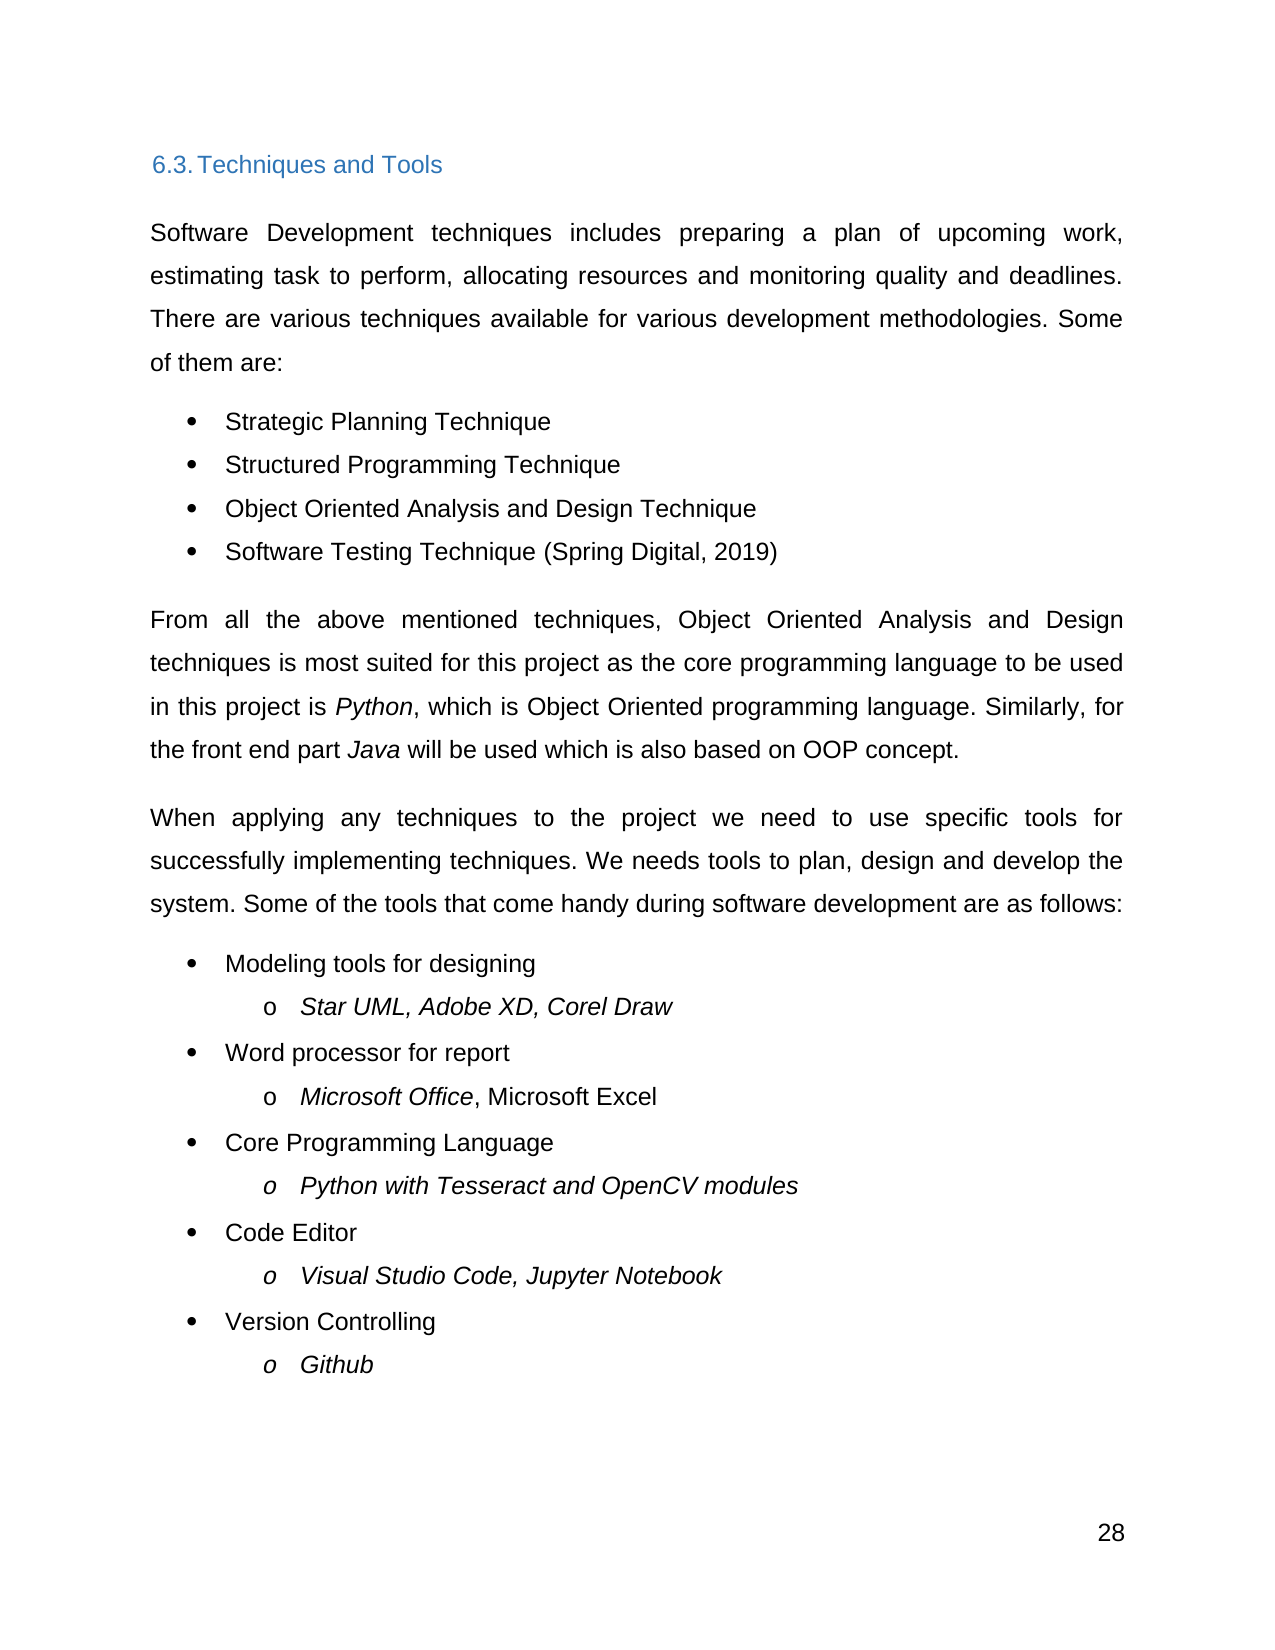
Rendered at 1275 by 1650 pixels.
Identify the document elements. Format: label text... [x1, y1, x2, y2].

text When applying any techniques to the project we need to use specific tools for successfully implementing techniques. We needs tools to plan, design and develop the system. Some of the tools that come handy during software development are as follows: [150, 803, 1125, 918]
list Object Oriented Analysis and Design Technique [187, 494, 1125, 523]
list Structured Programming Technique [187, 451, 1125, 479]
list Word processor for report [187, 1038, 1125, 1067]
list Strategic Planning Technique [187, 407, 1125, 436]
list Visual Studio Code, Jupyter Notebook [262, 1261, 1125, 1292]
list Modeling tools for designing [187, 949, 1125, 978]
list Core Programming Language [187, 1128, 1125, 1157]
list Microsoft Office, Microsoft Excel [262, 1082, 1125, 1112]
text Software Development techniques includes preparing a plan of upcoming work, estimating task to perform, allocating resources and monitoring quality and deadlines. There are various techniques available for various development methodologies. Some of them are: [150, 218, 1125, 376]
list Github [262, 1350, 1125, 1381]
list Code Editor [187, 1217, 1125, 1246]
list Software Testing Technique [187, 537, 1125, 566]
list Version Controlling [187, 1307, 1125, 1336]
list Python with Tesseract and OpenCV modules [262, 1171, 1125, 1202]
text From all the above mentioned techniques, Object Oriented Analysis and Design techniques is most suited for this project as the core programming language to be used in this project is Python, which is Object Oriented programming language. Similarly, for the front end part Java will be used which is also based on OOP concept. [150, 605, 1125, 763]
list Star UML, Adobe XD, Corel Draw [262, 992, 1125, 1023]
subtitle Techniques and Tools [152, 150, 1125, 179]
